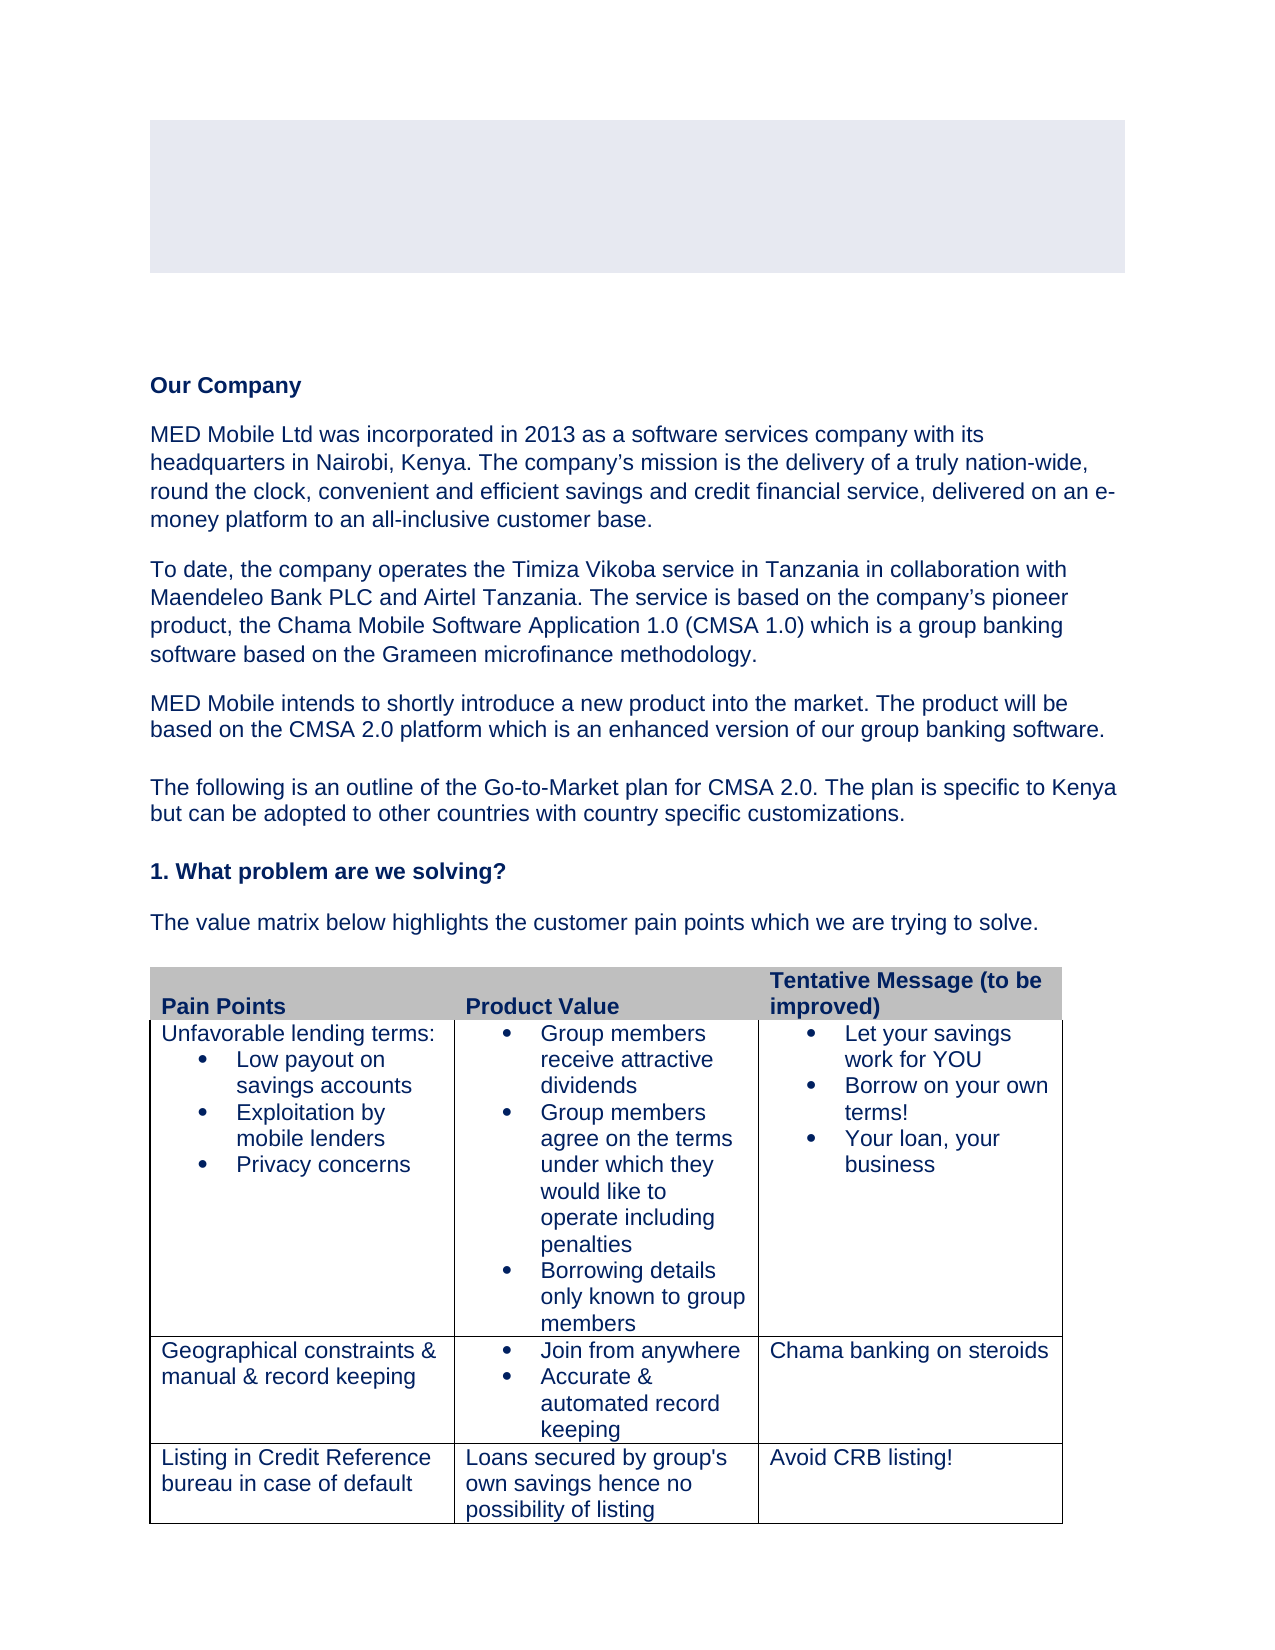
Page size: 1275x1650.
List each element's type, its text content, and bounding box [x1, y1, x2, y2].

table_cell Group members receive attractive dividends Group members agree on the terms under which they would like to operate including penalties Borrowing details only known to group members [455, 1020, 758, 1336]
text Our Company [150, 372, 1125, 398]
table_cell Geographical constraints & manual & record keeping [151, 1337, 454, 1442]
text The value matrix below highlights the customer pain points which we are trying to solve. [150, 909, 1125, 936]
table_header Pain Points [150, 967, 454, 1020]
table_cell Let your savings work for YOU Borrow on your own terms! Your loan, your business [759, 1020, 1062, 1336]
text 1. What problem are we solving? [150, 858, 1125, 884]
text The following is an outline of the Go-to-Market plan for CMSA 2.0. The plan is specific to Kenya but can be adopted to other countries with country specific customizations. [150, 774, 1125, 827]
table_cell Avoid CRB listing! [759, 1444, 1062, 1522]
table_cell Chama banking on steroids [759, 1337, 1062, 1442]
table_cell Loans secured by group's own savings hence no possibility of listing [455, 1444, 758, 1522]
table_cell Unfavorable lending terms: Low payout on savings accounts Exploitation by mobile lenders Privacy concerns [151, 1020, 454, 1336]
text MED Mobile intends to shortly introduce a new product into the market. The product will be based on the CMSA 2.0 platform which is an enhanced version of our group banking software. [150, 690, 1125, 743]
table_cell Listing in Credit Reference bureau in case of default [151, 1444, 454, 1522]
table_header Tentative Message (to be improved) [758, 967, 1062, 1020]
table_cell Join from anywhere Accurate & automated record keeping [455, 1337, 758, 1442]
text MED Mobile Ltd was incorporated in 2013 as a software services company with its headquarters in Nairobi, Kenya. The company’s mission is the delivery of a truly nation-wide, round the clock, convenient and efficient savings and credit financial service, delivered on an e-money platform to an all-inclusive customer base. [150, 421, 1125, 533]
table_header Product Value [454, 967, 758, 1020]
text To date, the company operates the Timiza Vikoba service in Tanzania in collaboration with Maendeleo Bank PLC and Airtel Tanzania. The service is based on the company’s pioneer product, the Chama Mobile Software Application 1.0 (CMSA 1.0) which is a group banking software based on the Grameen microfinance methodology. [150, 556, 1125, 667]
